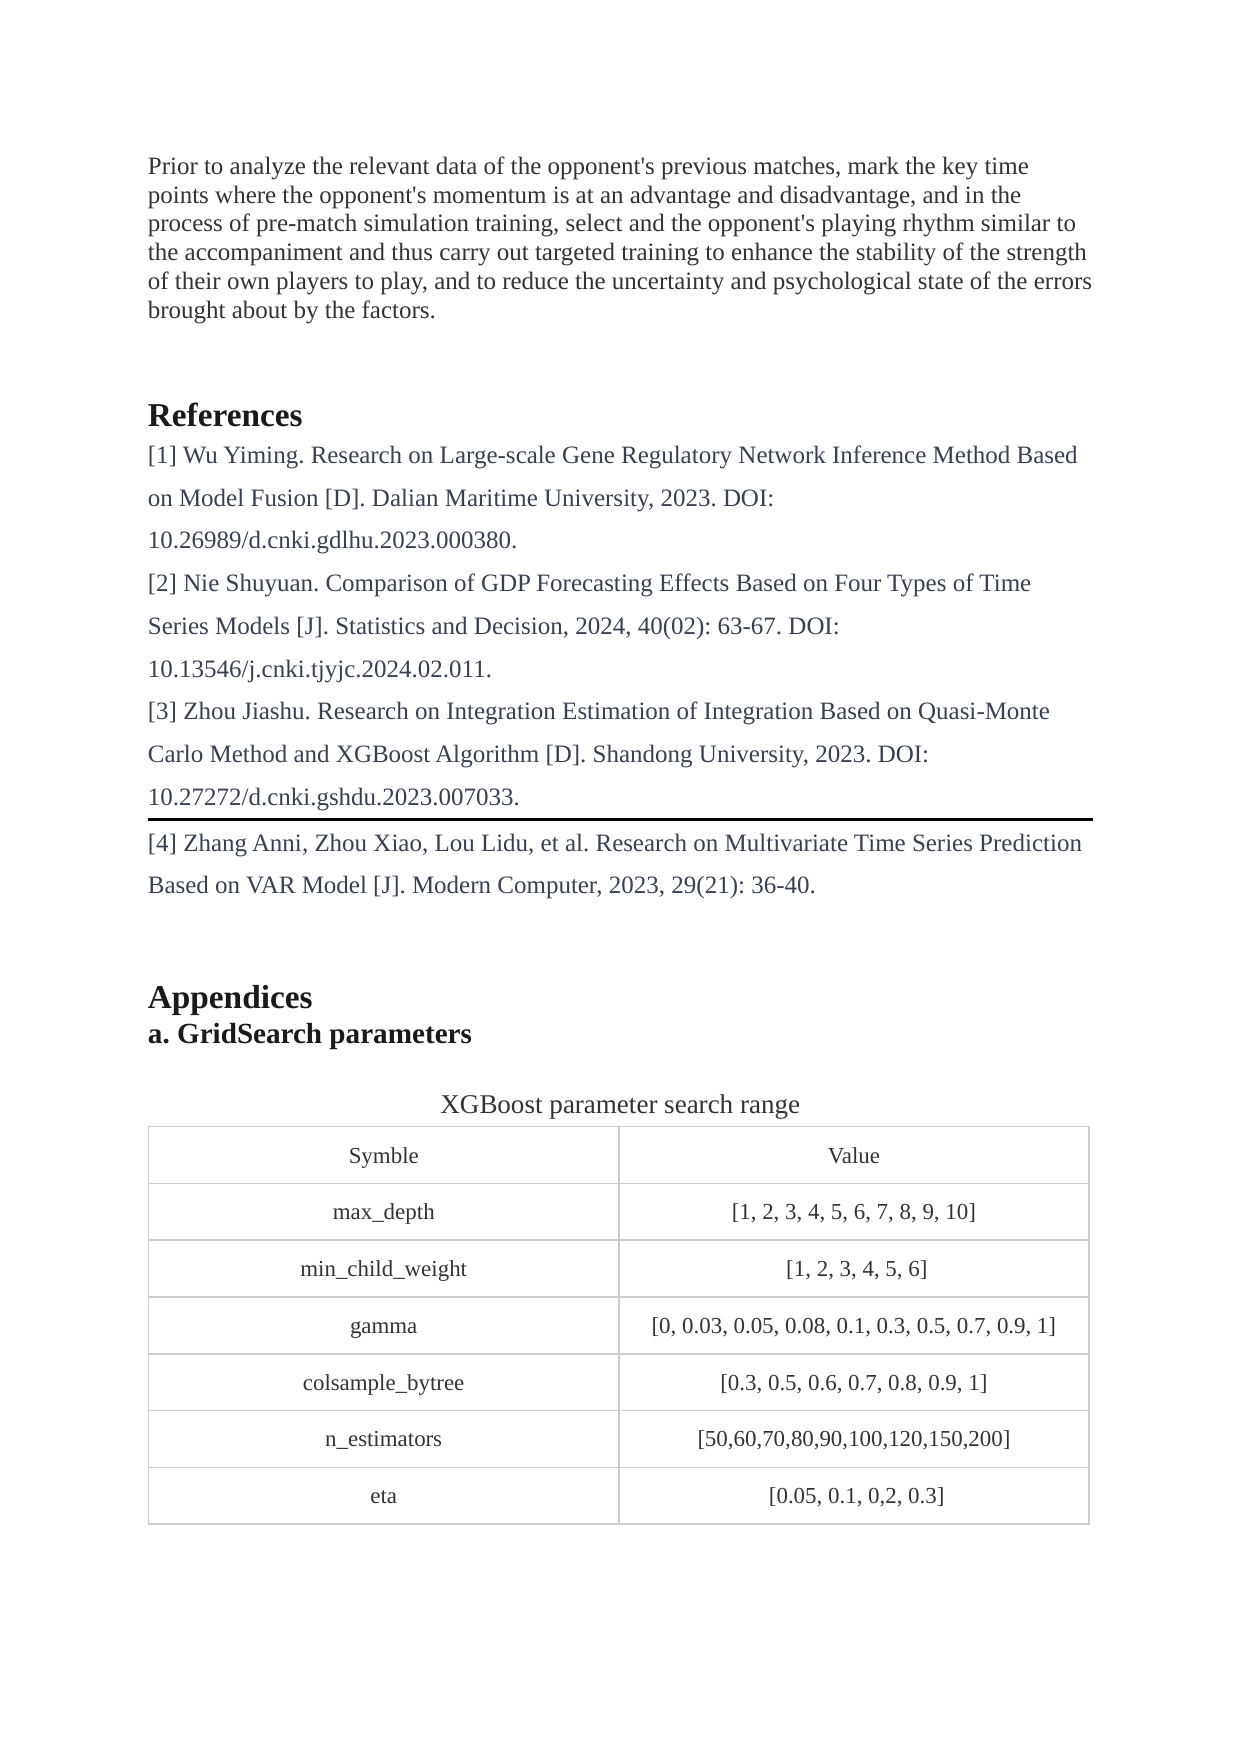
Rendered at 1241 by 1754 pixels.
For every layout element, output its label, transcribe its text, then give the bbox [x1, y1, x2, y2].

table_cell eta [149, 1468, 618, 1523]
text [3] Zhou Jiashu. Research on Integration Estimation of Integration Based on Quasi-Monte Carlo Method and XGBoost Algorithm [D]. Shandong University, 2023. DOI: 10.27272/d.cnki.gshdu.2023.007033. [148, 689, 1093, 818]
table_cell colsample_bytree [149, 1355, 618, 1409]
subtitle Appendices [148, 978, 1093, 1016]
table_header Symble [149, 1127, 618, 1182]
table_header Value [620, 1127, 1088, 1182]
table_cell gamma [149, 1298, 618, 1353]
table_cell max_depth [149, 1184, 618, 1239]
table_cell [0.05, 0.1, 0,2, 0.3] [620, 1468, 1088, 1523]
table_cell [0.3, 0.5, 0.6, 0.7, 0.8, 0.9, 1] [620, 1355, 1088, 1409]
text [1] Wu Yiming. Research on Large-scale Gene Regulatory Network Inference Method Based on Model Fusion [D]. Dalian Maritime University, 2023. DOI: 10.26989/d.cnki.gdlhu.2023.000380. [148, 433, 1093, 561]
text [2] Nie Shuyuan. Comparison of GDP Forecasting Effects Based on Four Types of Time Series Models [J]. Statistics and Decision, 2024, 40(02): 63-67. DOI: 10.13546/j.cnki.tjyjc.2024.02.011. [148, 561, 1093, 689]
subtitle References [148, 395, 1093, 433]
table_cell [50,60,70,80,90,100,120,150,200] [620, 1411, 1088, 1466]
table_cell [1, 2, 3, 4, 5, 6] [620, 1241, 1088, 1296]
table_cell n_estimators [149, 1411, 618, 1466]
table_cell [1, 2, 3, 4, 5, 6, 7, 8, 9, 10] [620, 1184, 1088, 1239]
text Prior to analyze the relevant data of the opponent's previous matches, mark the key time points where the opponent's momentum is at an advantage and disadvantage, and in the process of pre-match simulation training, select and the opponent's playing rhythm similar to the accompaniment and thus carry out targeted training to enhance the stability of the strength of their own players to play, and to reduce the uncertainty and psychological state of the errors brought about by the factors. [148, 151, 1093, 323]
text XGBoost parameter search range [148, 1088, 1093, 1119]
text [4] Zhang Anni, Zhou Xiao, Lou Lidu, et al. Research on Multivariate Time Series Prediction Based on VAR Model [J]. Modern Computer, 2023, 29(21): 36-40. [148, 821, 1093, 906]
table_cell min_child_weight [149, 1241, 618, 1296]
subtitle a. GridSearch parameters [148, 1016, 1093, 1049]
table_cell [0, 0.03, 0.05, 0.08, 0.1, 0.3, 0.5, 0.7, 0.9, 1] [620, 1298, 1088, 1353]
